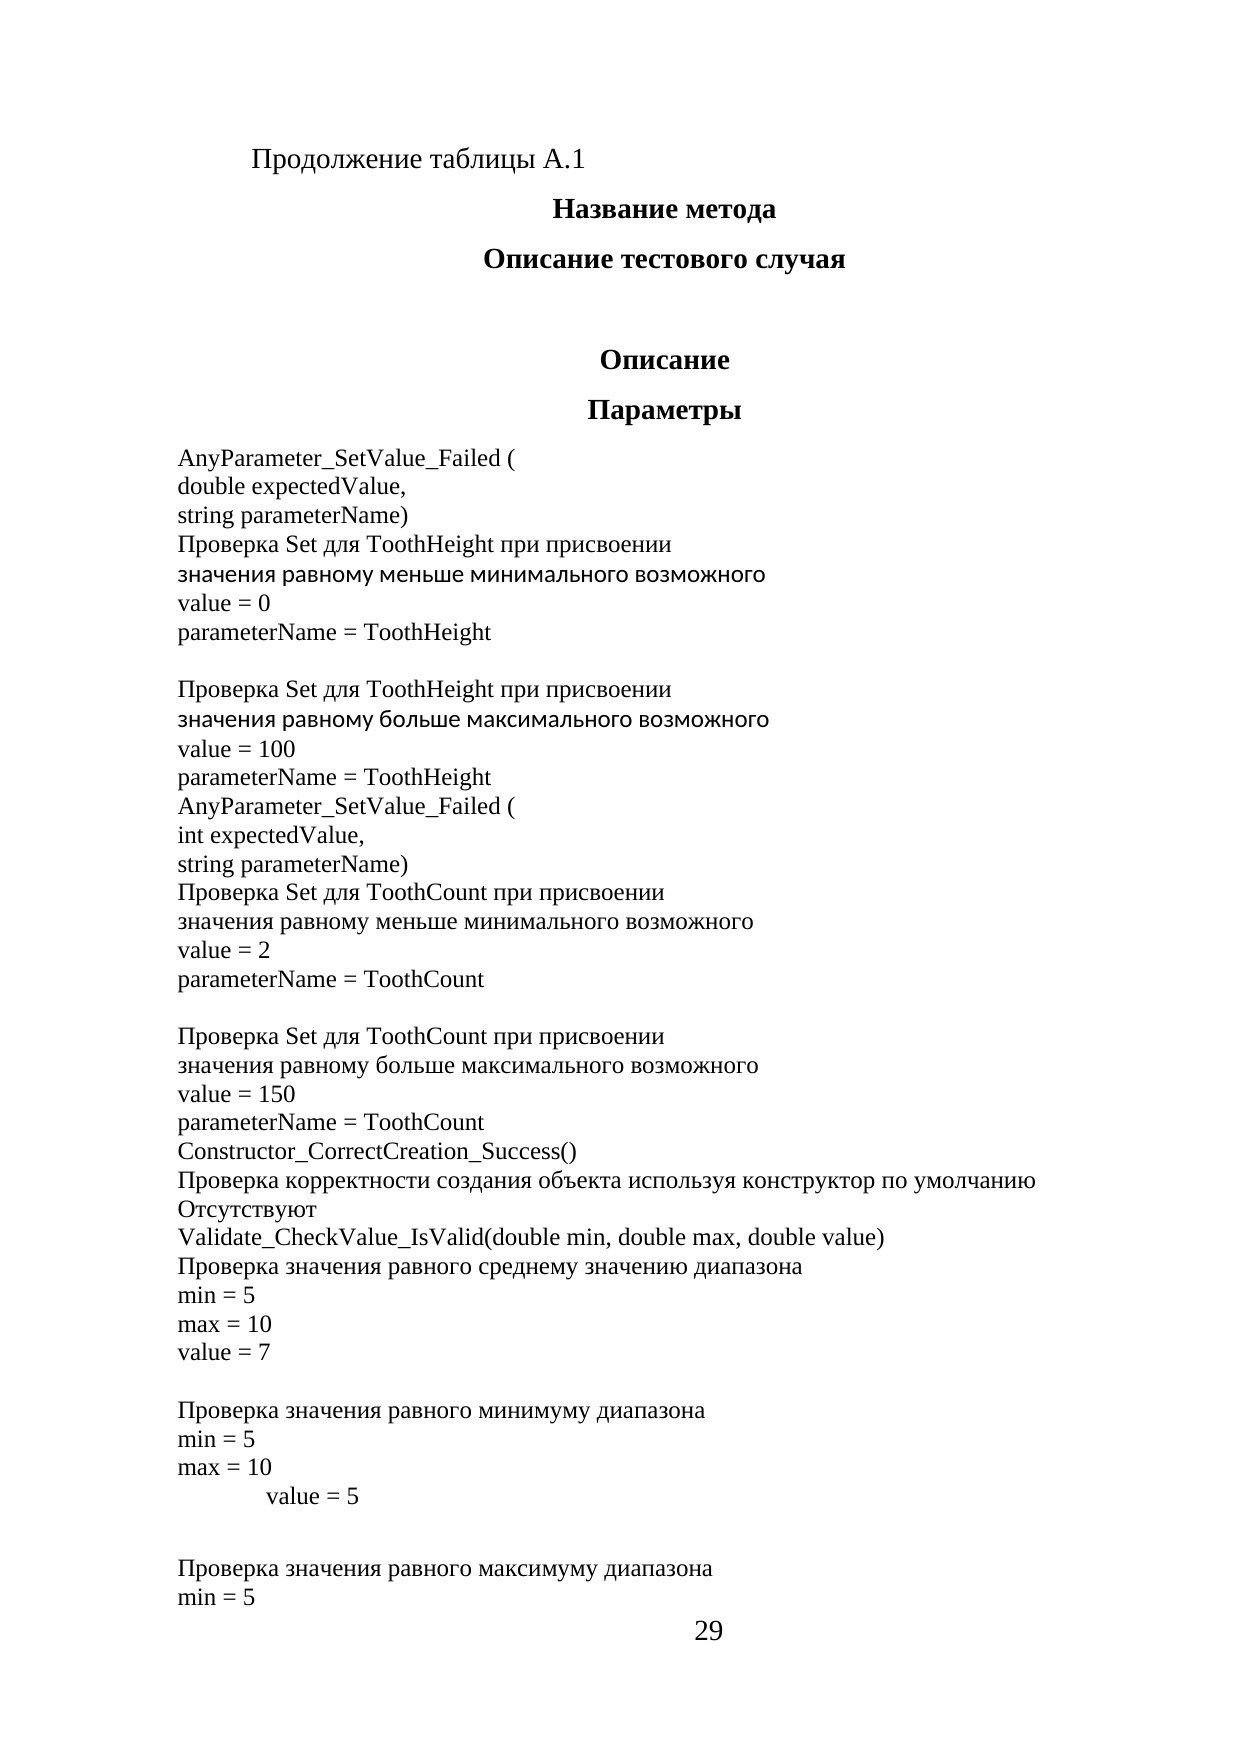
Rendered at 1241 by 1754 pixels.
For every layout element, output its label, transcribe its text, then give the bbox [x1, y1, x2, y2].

text Продолжение таблицы А.1 [177, 141, 1152, 174]
